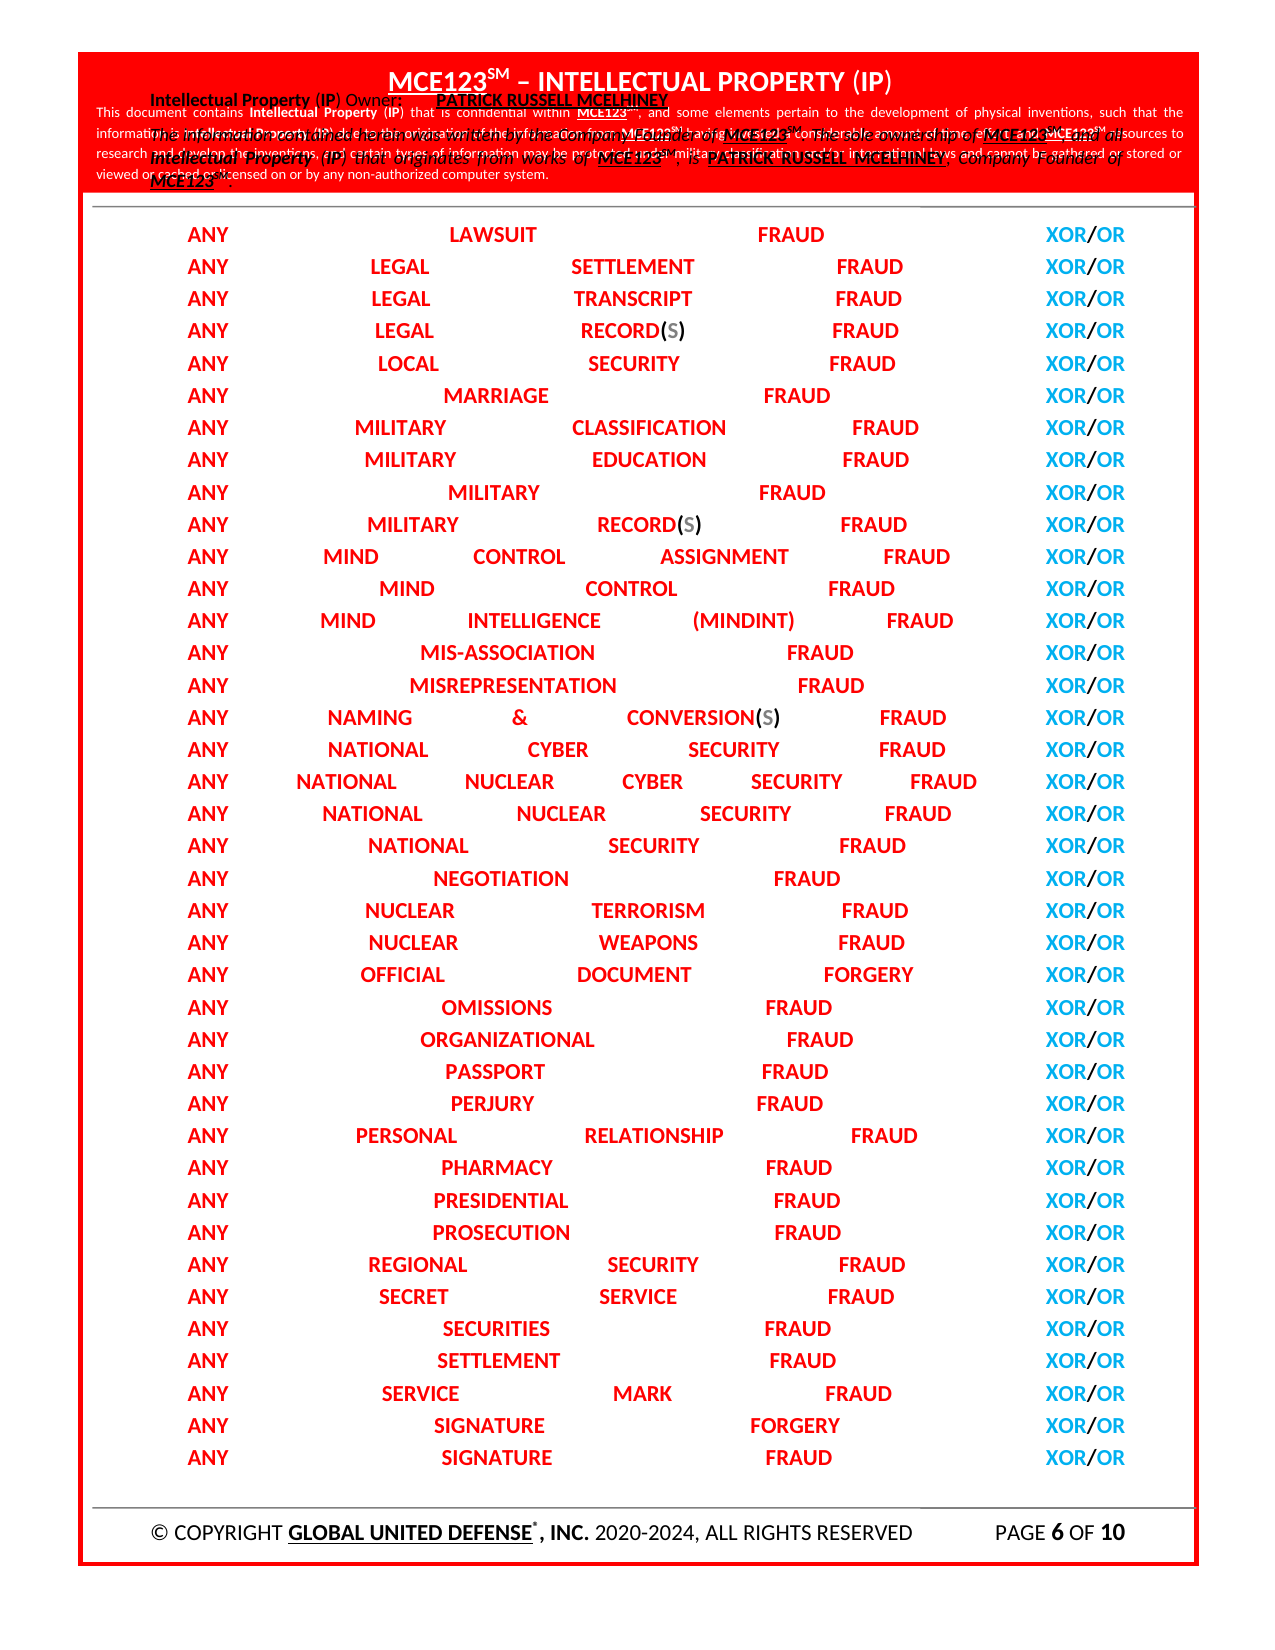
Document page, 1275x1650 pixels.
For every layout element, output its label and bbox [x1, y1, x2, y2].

text [187, 220, 1125, 1471]
